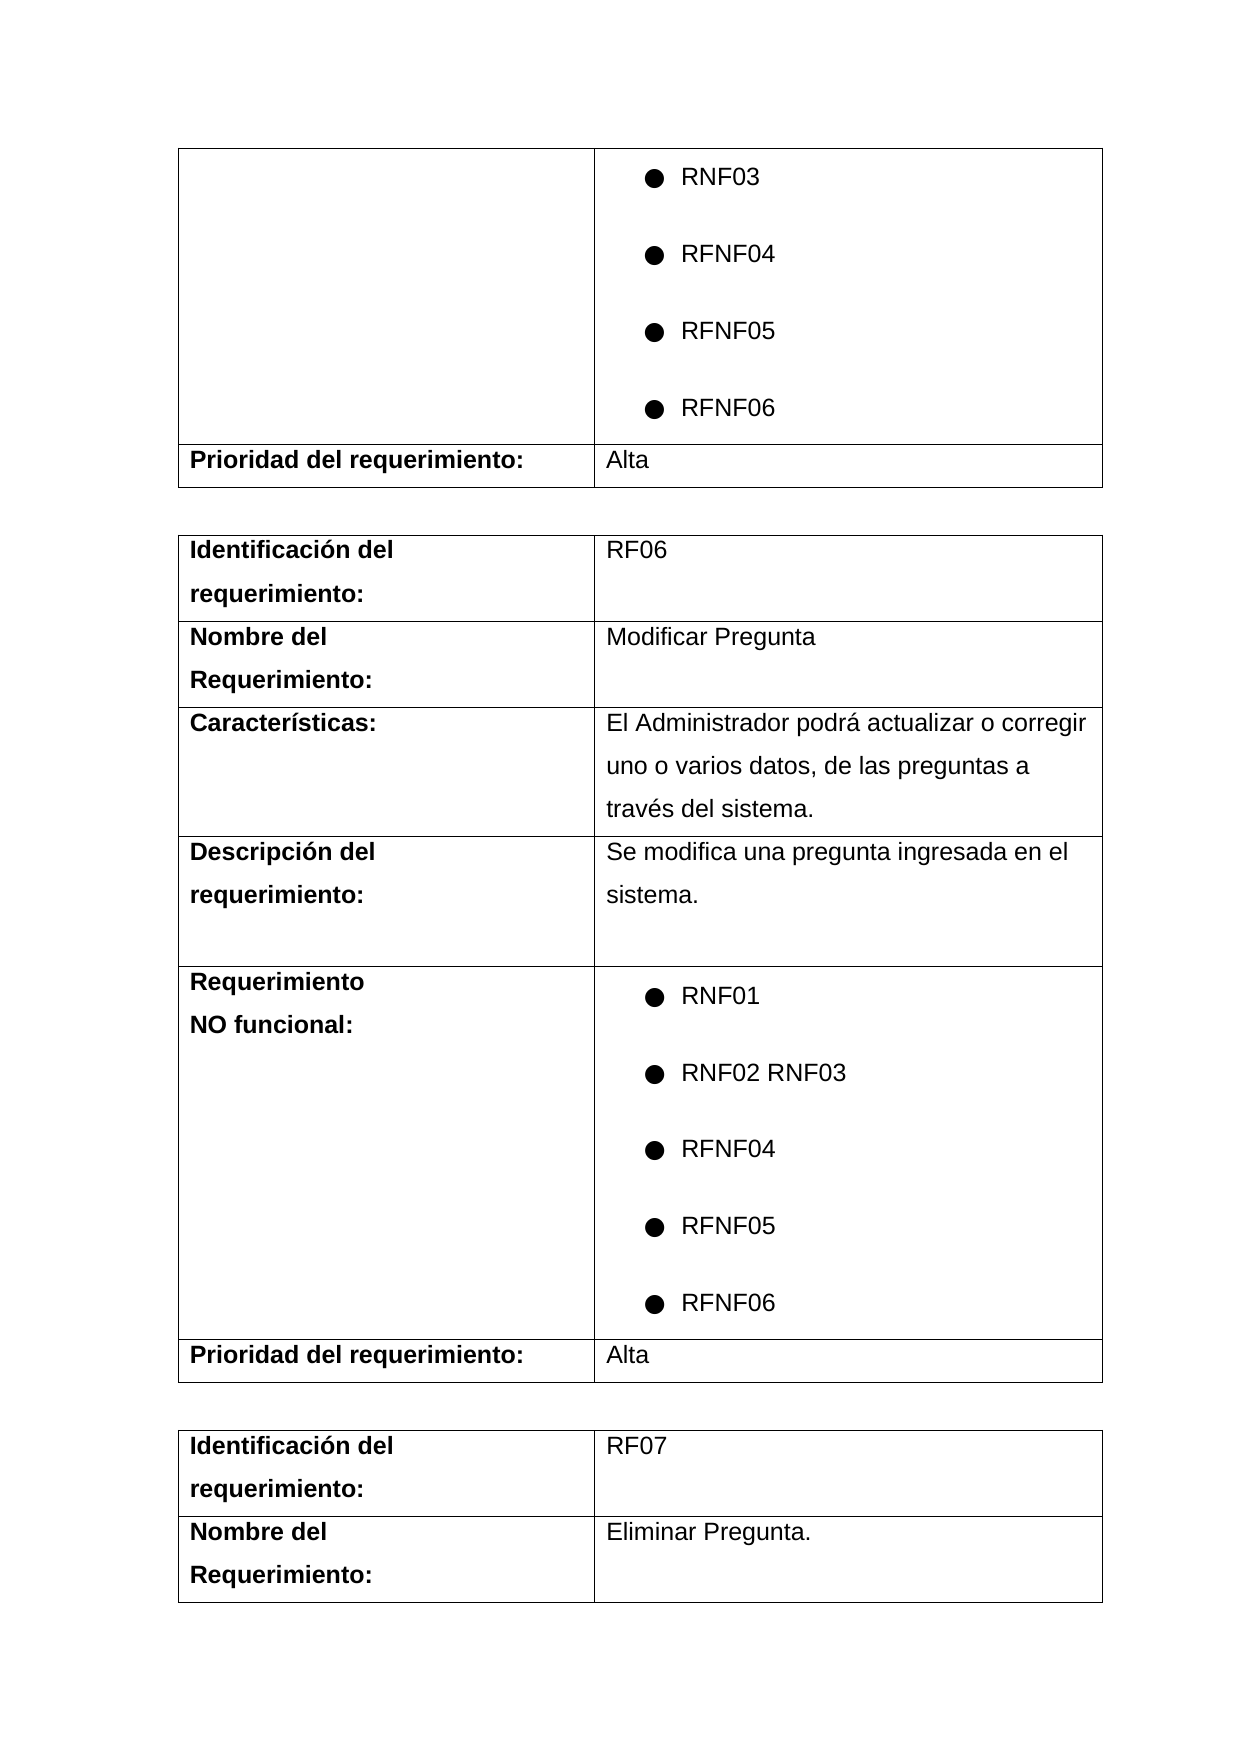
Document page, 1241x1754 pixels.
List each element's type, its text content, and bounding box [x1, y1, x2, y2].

table_cell Nombre del Requerimiento: [179, 622, 594, 707]
table_cell Alta [595, 1340, 1102, 1382]
table_cell Alta [595, 445, 1102, 487]
table_cell Se modifica una pregunta ingresada en el sistema. [595, 837, 1102, 966]
table_cell Nombre del Requerimiento: [179, 1517, 594, 1602]
table_cell Eliminar Pregunta. [595, 1517, 1102, 1602]
table_cell RNF01 RNF02 RNF03 RFNF04 RFNF05 RFNF06 [595, 967, 1102, 1339]
table_cell Modificar Pregunta [595, 622, 1102, 707]
table_cell Prioridad del requerimiento: [179, 445, 594, 487]
table_header RF06 [595, 536, 1102, 621]
table_header Identificación del requerimiento: [179, 536, 594, 621]
table_cell Descripción del requerimiento: [179, 837, 594, 966]
table_cell Requerimiento NO funcional: [179, 967, 594, 1339]
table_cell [179, 149, 594, 444]
table_cell El Administrador podrá actualizar o corregir uno o varios datos, de las preguntas a través del sistema. [595, 708, 1102, 836]
table_cell Prioridad del requerimiento: [179, 1340, 594, 1382]
table_cell Características: [179, 708, 594, 836]
table_header RF07 [595, 1431, 1102, 1516]
table_header Identificación del requerimiento: [179, 1431, 594, 1516]
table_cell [595, 149, 1102, 444]
